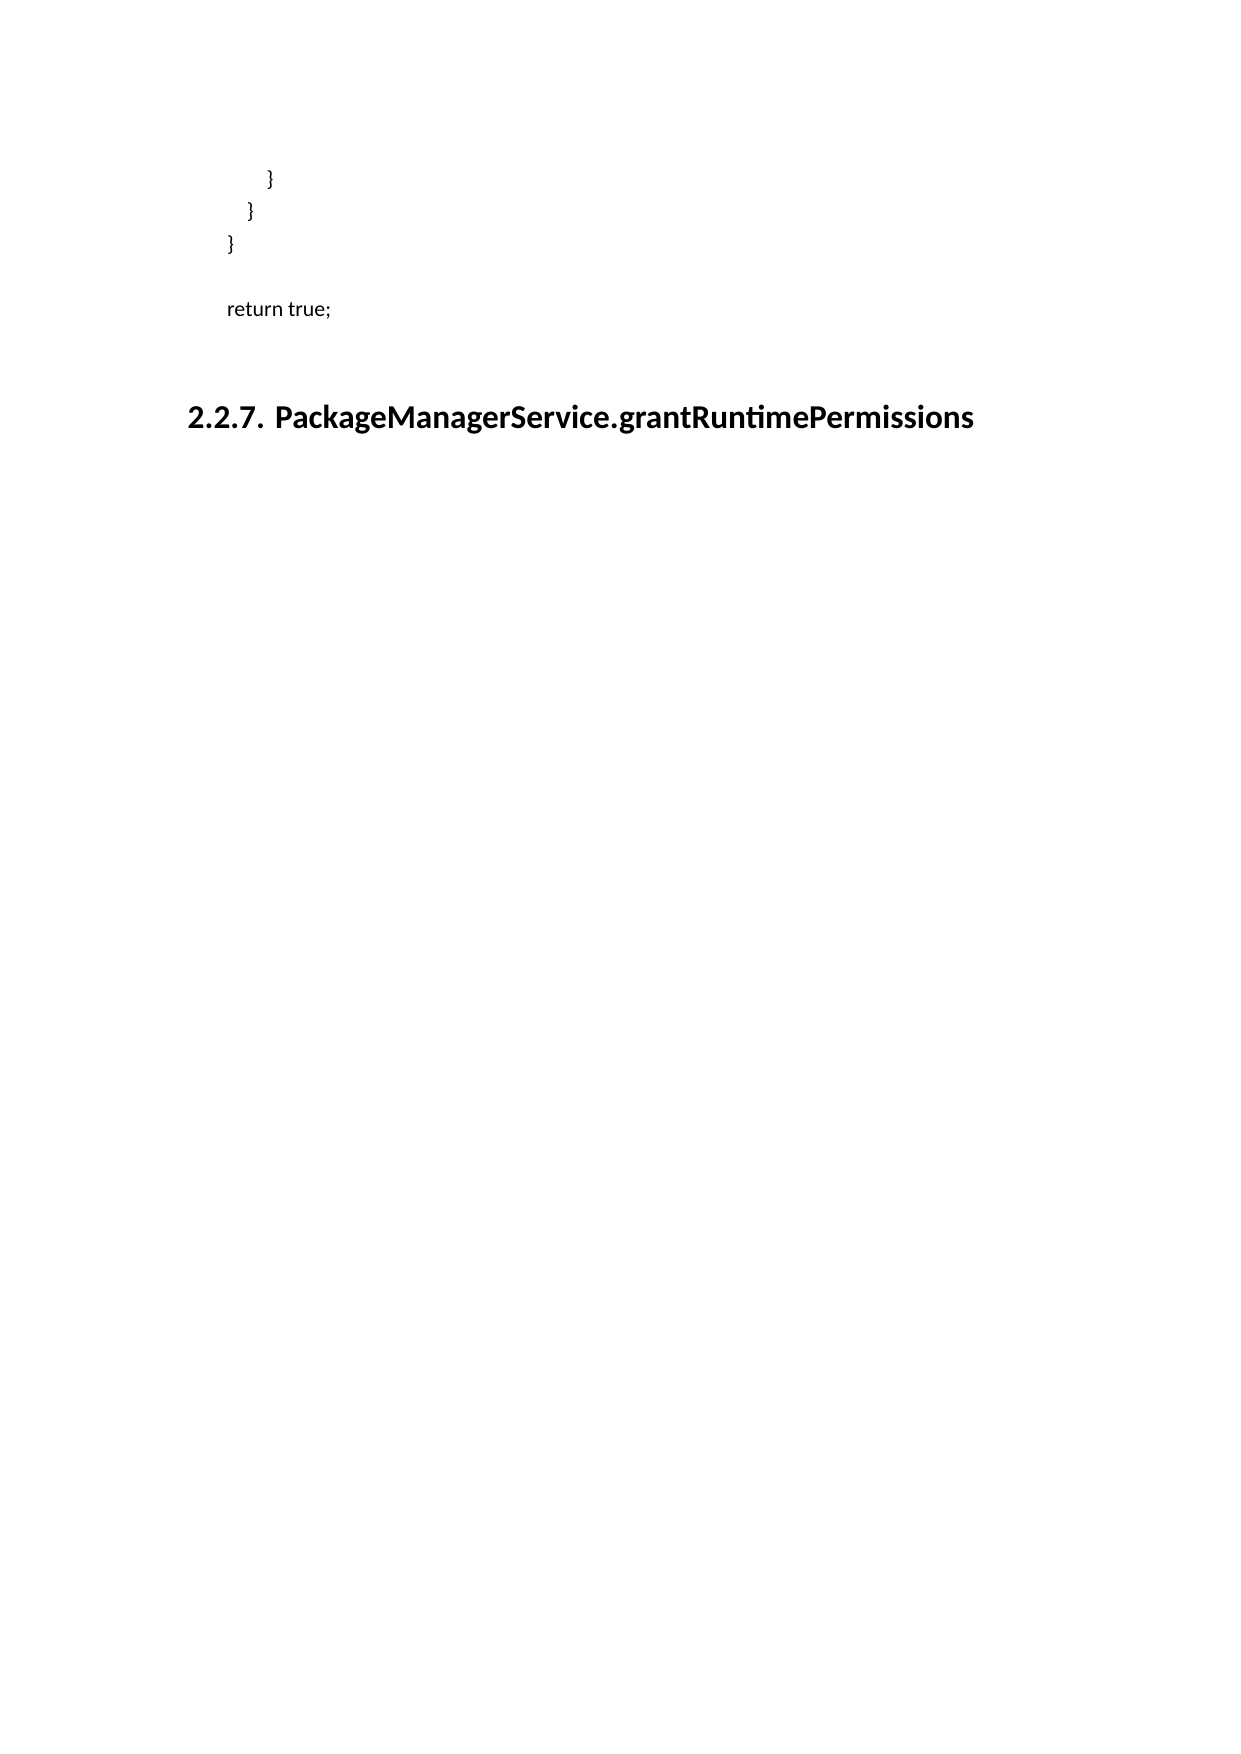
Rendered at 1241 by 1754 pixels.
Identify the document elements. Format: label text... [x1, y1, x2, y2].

text return true; [187, 292, 1053, 324]
text } [187, 227, 1053, 259]
text } [187, 194, 1053, 227]
text } [187, 162, 1053, 194]
subtitle PackageManagerService.grantRuntimePermissions [187, 384, 1053, 449]
